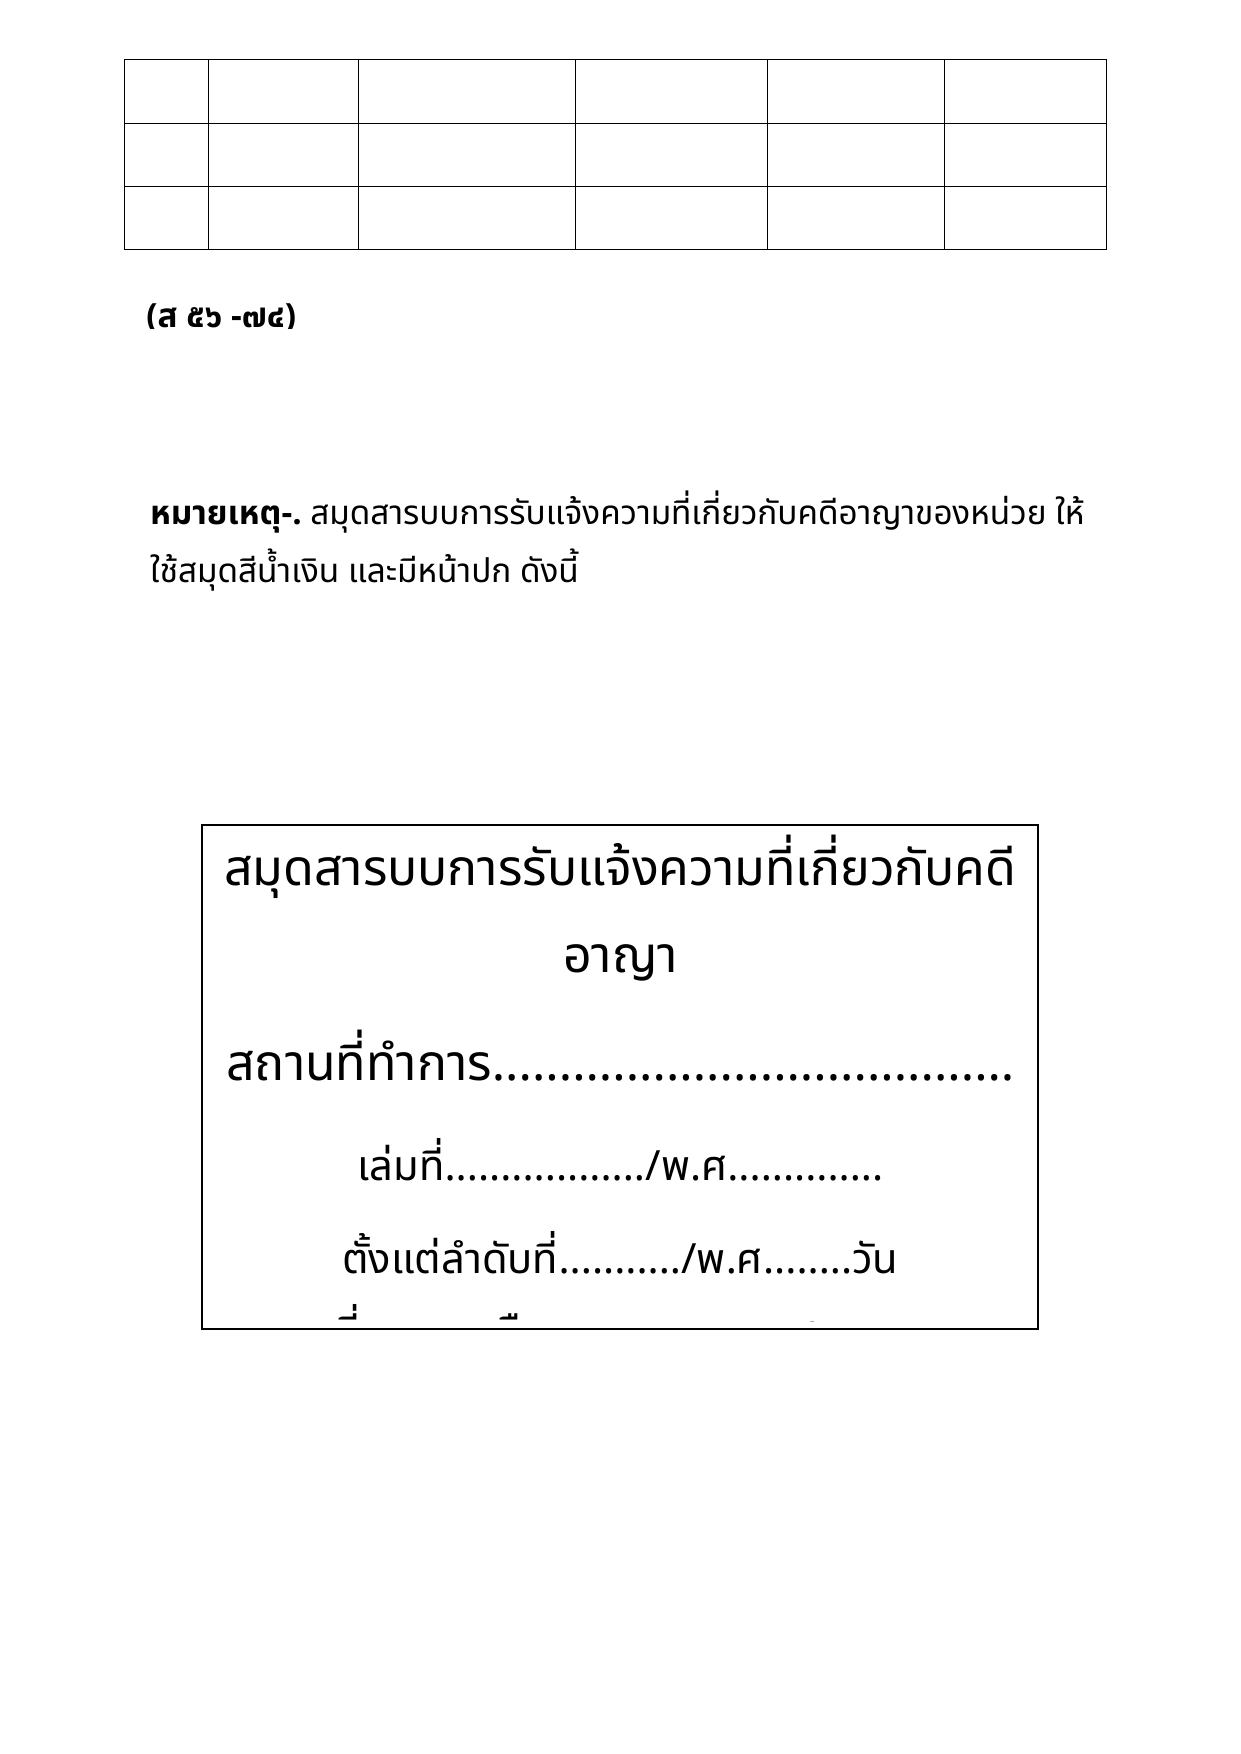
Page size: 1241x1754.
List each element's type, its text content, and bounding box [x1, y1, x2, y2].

table_cell [945, 124, 1106, 186]
table_cell [945, 60, 1106, 122]
table_cell [945, 187, 1106, 249]
table_cell [359, 60, 575, 122]
table_cell [125, 124, 208, 186]
table_cell [209, 60, 358, 122]
table_cell [209, 124, 358, 186]
table_cell [576, 124, 767, 186]
table_cell [359, 124, 575, 186]
table_cell [768, 124, 944, 186]
table_cell [209, 187, 358, 249]
table_cell [768, 187, 944, 249]
table_cell [125, 187, 208, 249]
table_cell [125, 60, 208, 122]
table_cell [359, 187, 575, 249]
table_cell [768, 60, 944, 122]
table_cell [576, 60, 767, 122]
table_cell [576, 187, 767, 249]
text หมายเหตุ-. สมุดสารบบการรับแจ้งความที่เกี่ยวกับคดีอาญาของหน่วย ให้ใช้สมุดสีน้ำเงิน และมีหน้าปก ดังนี้ [150, 489, 1090, 597]
